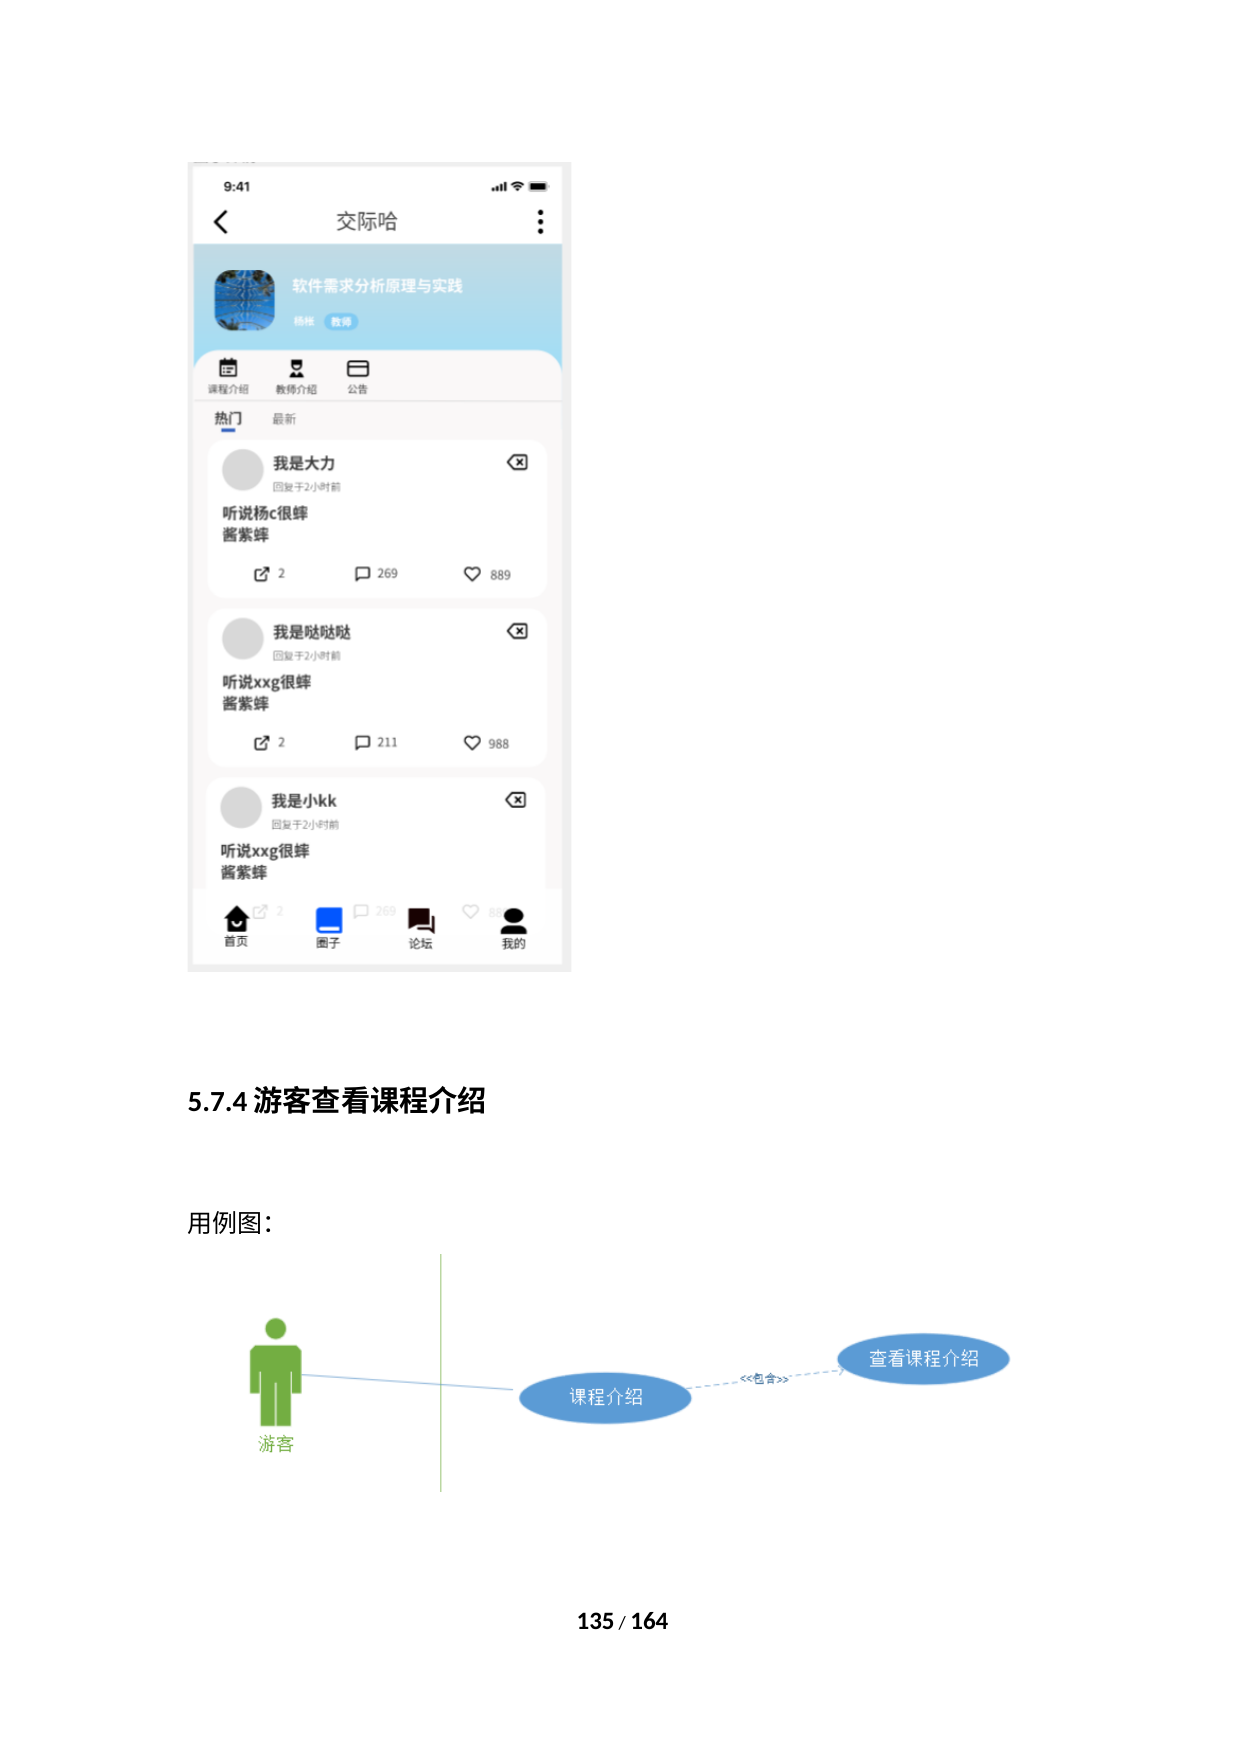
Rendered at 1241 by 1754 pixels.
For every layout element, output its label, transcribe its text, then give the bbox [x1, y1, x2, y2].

picture [187, 162, 572, 972]
subtitle 5.7.4游客查看课程介绍 [187, 1067, 1053, 1132]
text 用例图： [187, 1189, 1053, 1254]
picture [187, 1254, 1053, 1492]
